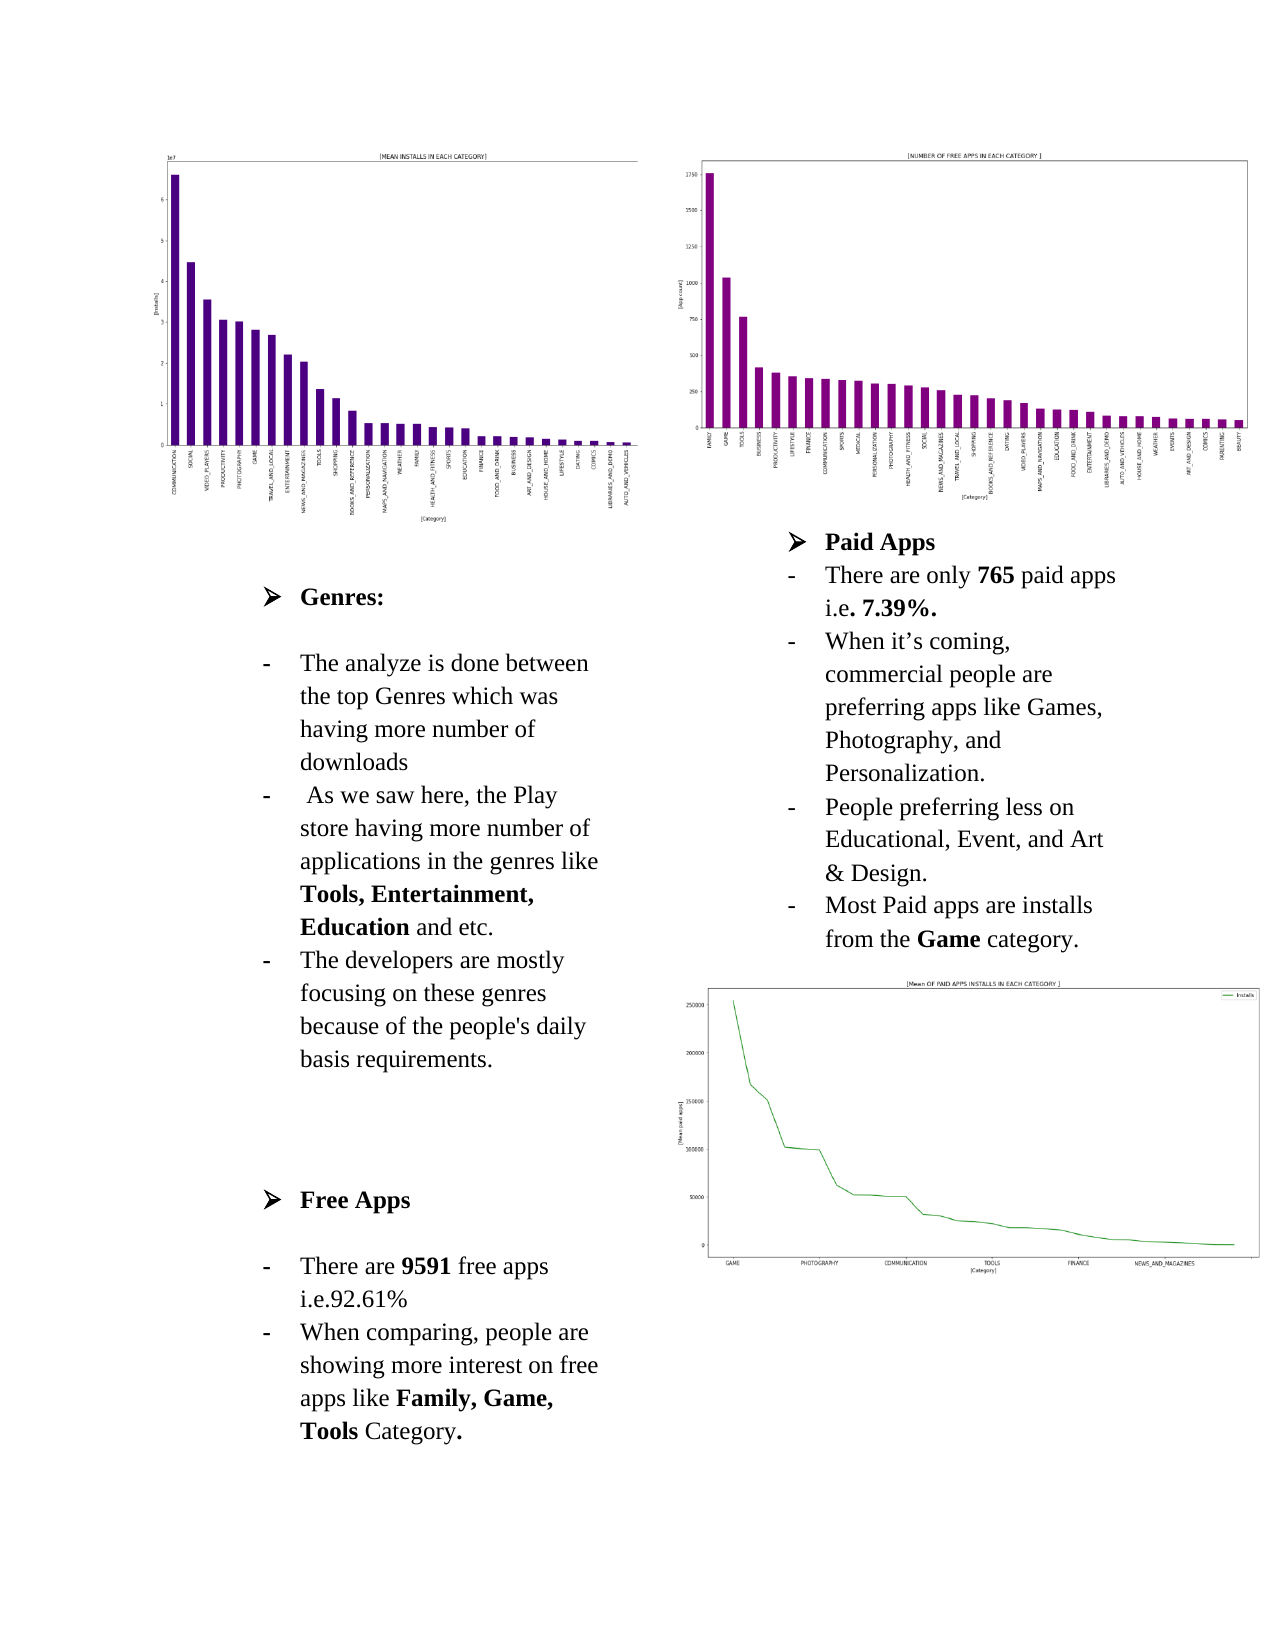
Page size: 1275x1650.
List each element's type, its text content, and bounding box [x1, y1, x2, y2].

list Genres: [262, 582, 600, 611]
list Most Paid apps are installs from the Game category. [787, 891, 1125, 952]
list The analyze is done between the top Genres which was having more number of downloads [262, 648, 600, 776]
list There are 9591 free apps i.e.92.61% [262, 1251, 600, 1313]
list Paid Apps [787, 527, 1125, 556]
list When it’s coming, commercial people are preferring apps like Games, Photography, and Personalization. [787, 626, 1125, 787]
list When comparing, people are showing more interest on free apps like Family, Game, Tools Category. [262, 1317, 600, 1445]
list People preferring less on Educational, Event, and Art & Design. [787, 792, 1125, 886]
list There are only 765 paid apps i.e. 7.39%. [787, 560, 1125, 622]
picture [675, 977, 1262, 1276]
list Free Apps [262, 1185, 600, 1214]
list As we saw here, the Play store having more number of applications in the genres like Tools, Entertainment, Education and etc. [262, 780, 600, 941]
list The developers are mostly focusing on these genres because of the people's daily basis requirements. [262, 945, 600, 1073]
picture [675, 150, 1250, 503]
picture [150, 150, 638, 525]
